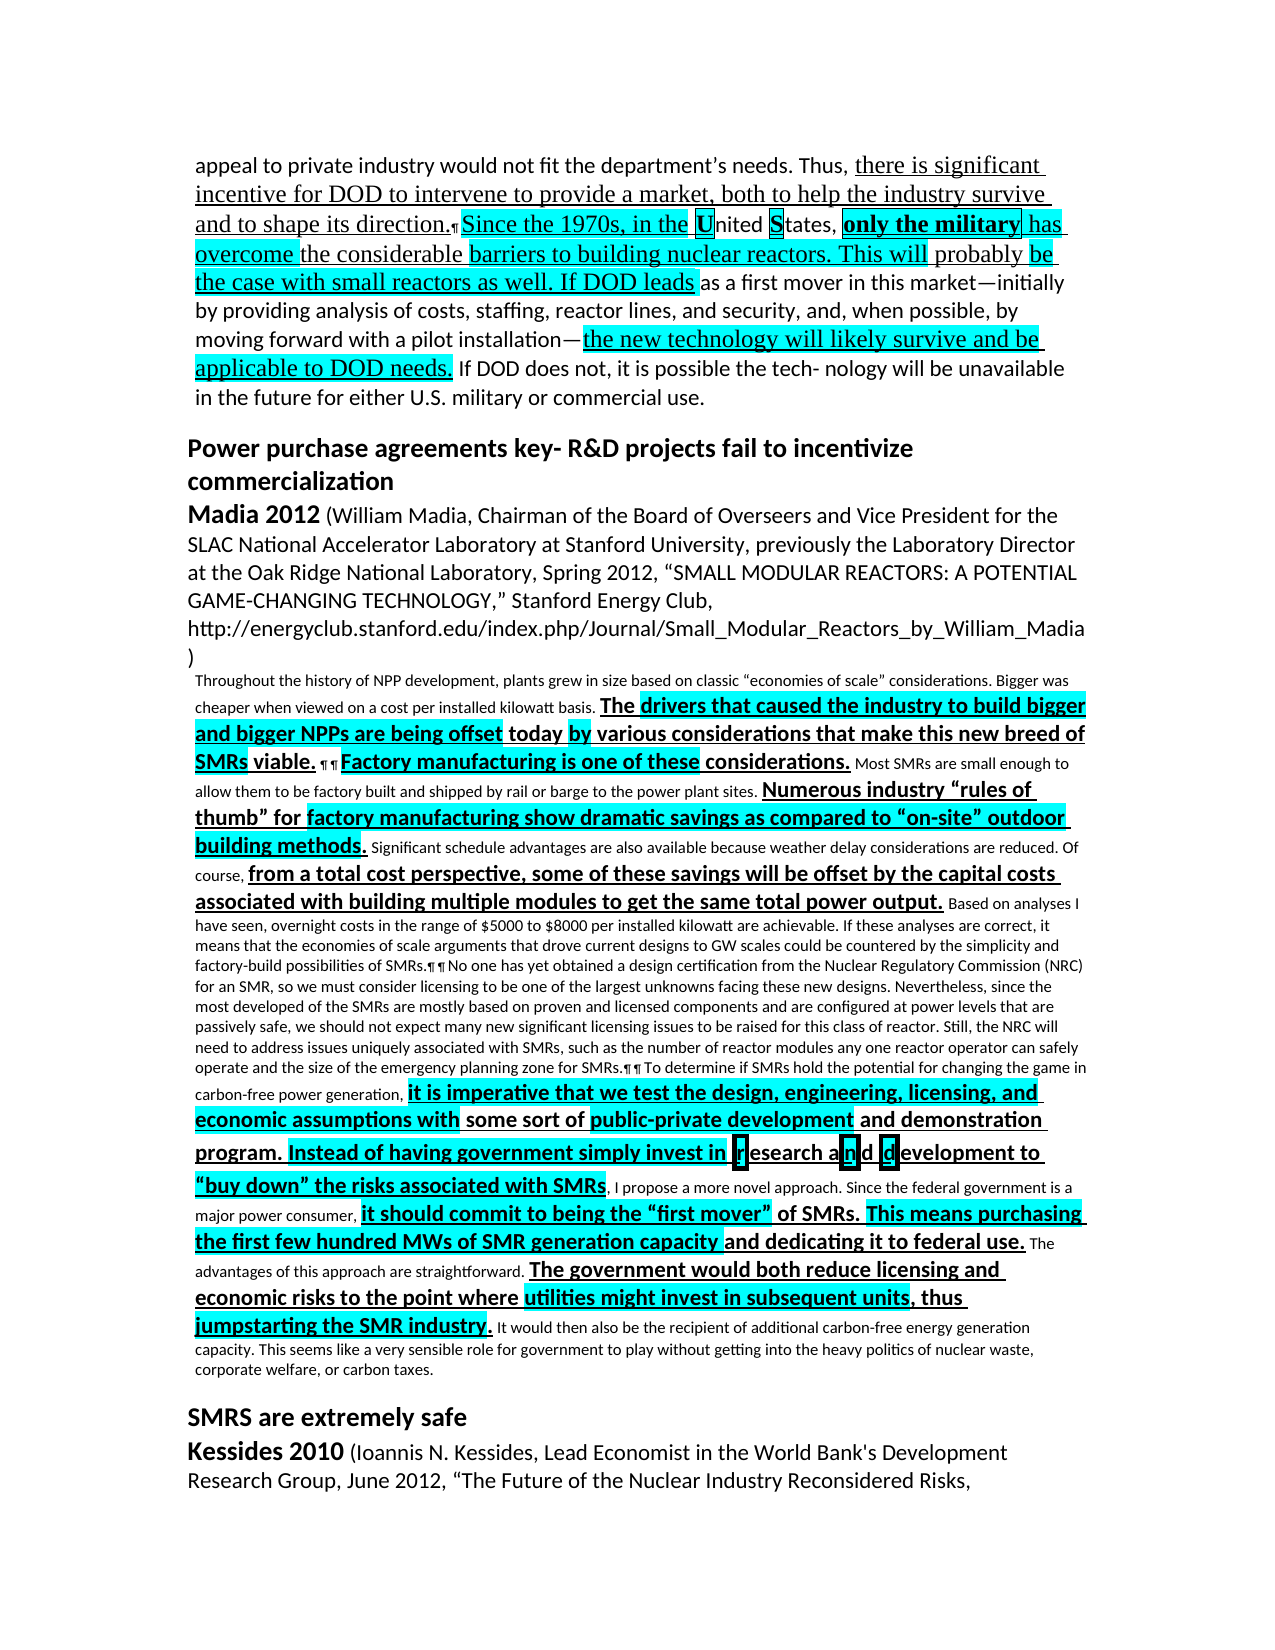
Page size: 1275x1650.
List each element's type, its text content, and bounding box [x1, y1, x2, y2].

subtitle Power purchase agreements key- R&D projects fail to incentivize commercialization [187, 431, 1087, 497]
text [195, 150, 1087, 411]
text Throughout the history of NPP development, plants grew in size based on classic “economies of scale” considerations. Bigger was cheaper when viewed on a cost per installed kilowatt basis. The drivers that caused the industry to build bigger and bigger NPPs are being offset today by various considerations that make this new breed of SMRs viable. ¶ ¶ Factory manufacturing is one of these considerations. Most SMRs are small enough to allow them to be factory built and shipped by rail or barge to the power plant sites. Numerous industry “rules of thumb” for factory manufacturing show dramatic savings as compared to “on-site” outdoor building methods. Significant schedule advantages are also available because weather delay considerations are reduced. Of course, from a total cost perspective, some of these savings will be offset by the capital costs associated with building multiple modules to get the same total power output. Based on analyses I have seen, overnight costs in the range of $5000 to $8000 per installed kilowatt are achievable. If these analyses are correct, it means that the economies of scale arguments that drove current designs to GW scales could be countered by the simplicity and factory-build possibilities of SMRs.¶ ¶ No one has yet obtained a design certification from the Nuclear Regulatory Commission (NRC) for an SMR, so we must consider licensing to be one of the largest unknowns facing these new designs. Nevertheless, since the most developed of the SMRs are mostly based on proven and licensed components and are configured at power levels that are passively safe, we should not expect many new significant licensing issues to be raised for this class of reactor. Still, the NRC will need to address issues uniquely associated with SMRs, such as the number of reactor modules any one reactor operator can safely operate and the size of the emergency planning zone for SMRs.¶ ¶ To determine if SMRs hold the potential for changing the game in carbon-free power generation, it is imperative that we test the design, engineering, licensing, and economic assumptions with some sort of public-private development and demonstration program. Instead of having government simply invest in research and development to “buy down” the risks associated with SMRs, I propose a more novel approach. Since the federal government is a major power consumer, it should commit to being the “first mover” of SMRs. This means purchasing the first few hundred MWs of SMR generation capacity and dedicating it to federal use. The advantages of this approach are straightforward. The government would both reduce licensing and economic risks to the point where utilities might invest in subsequent units, thus jumpstarting the SMR industry. It would then also be the recipient of additional carbon-free energy generation capacity. This seems like a very sensible role for government to play without getting into the heavy politics of nuclear waste, corporate welfare, or carbon taxes. [195, 671, 1087, 1223]
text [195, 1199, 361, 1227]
text SMRS are extremely safe [187, 1401, 1087, 1434]
text Madia 2012 (William Madia, Chairman of the Board of Overseers and Vice President for the SLAC National Accelerator Laboratory at Stanford University, previously the Laboratory Director at the Oak Ridge National Laboratory, Spring 2012, “SMALL MODULAR REACTORS: A POTENTIAL GAME-CHANGING TECHNOLOGY,” Stanford Energy Club, http://energyclub.stanford.edu/index.php/Journal/Small_Modular_Reactors_by_William_Madia) [187, 497, 1087, 671]
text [187, 1434, 1087, 1495]
